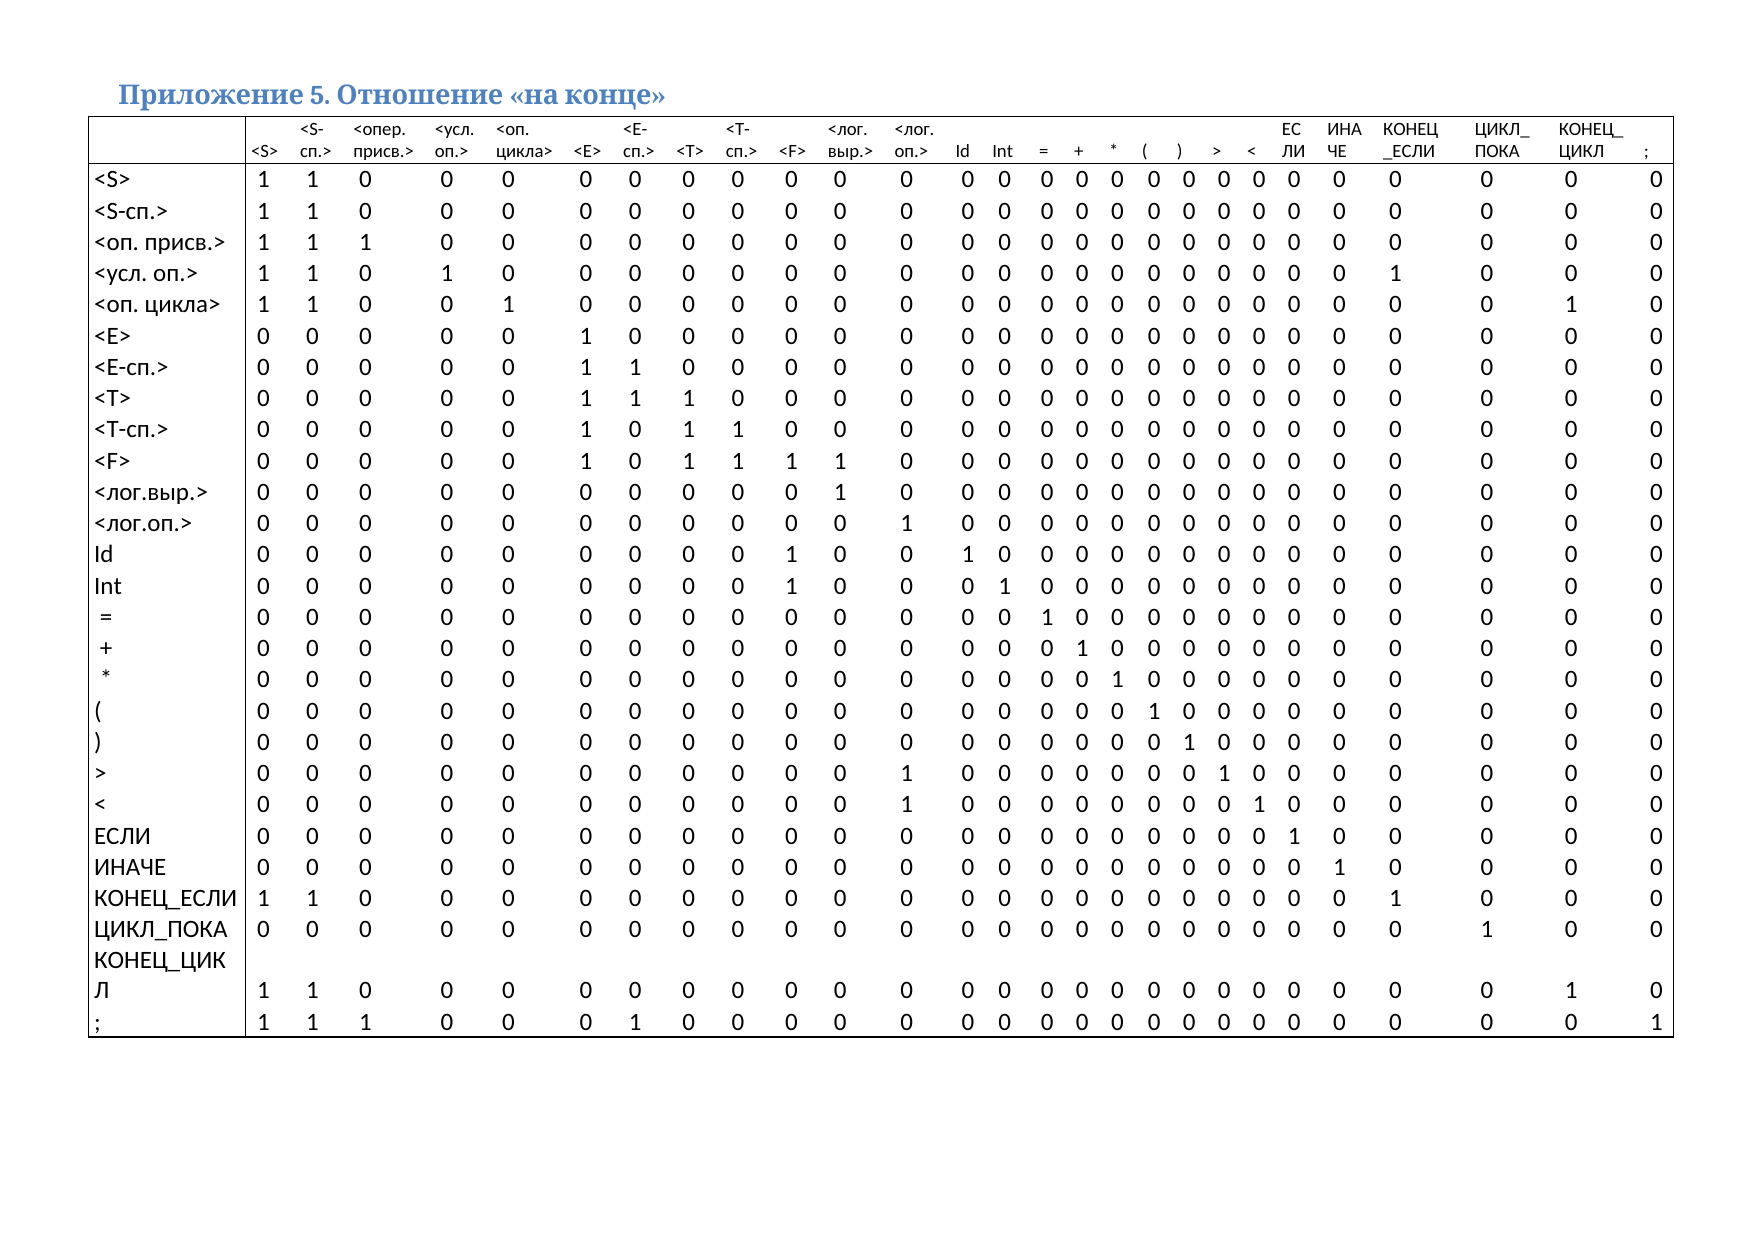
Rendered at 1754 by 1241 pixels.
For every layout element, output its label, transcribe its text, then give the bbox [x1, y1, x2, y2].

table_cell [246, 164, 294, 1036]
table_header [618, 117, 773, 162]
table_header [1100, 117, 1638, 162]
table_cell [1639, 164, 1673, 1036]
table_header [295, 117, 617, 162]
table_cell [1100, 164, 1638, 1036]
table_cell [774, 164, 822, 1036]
subtitle Приложение 5. Отношение «на конце» [118, 80, 1636, 111]
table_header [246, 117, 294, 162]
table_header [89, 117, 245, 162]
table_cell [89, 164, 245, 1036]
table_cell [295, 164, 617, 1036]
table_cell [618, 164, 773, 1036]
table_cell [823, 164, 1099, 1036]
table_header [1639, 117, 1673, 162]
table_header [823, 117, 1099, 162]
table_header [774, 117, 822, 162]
